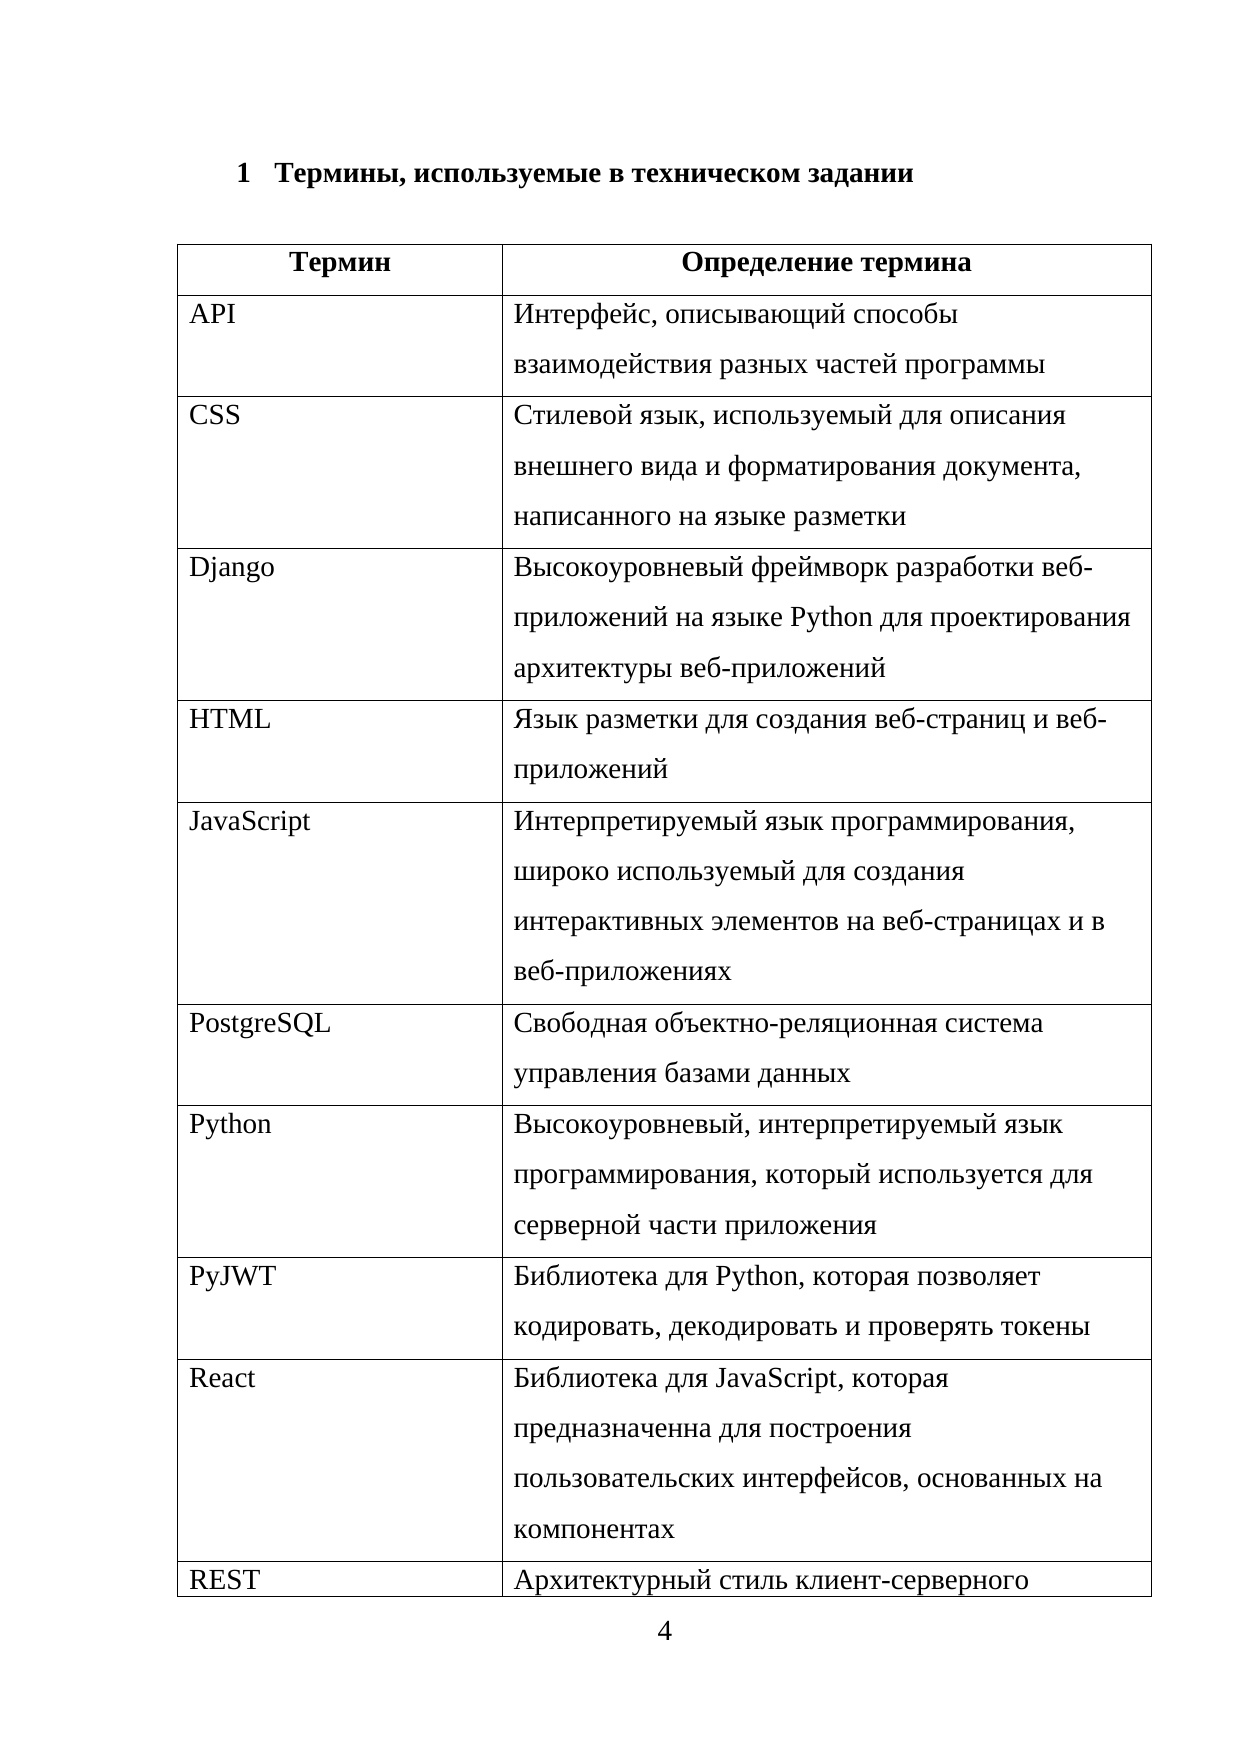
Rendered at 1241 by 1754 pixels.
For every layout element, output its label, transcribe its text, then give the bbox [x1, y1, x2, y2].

table_cell Интерфейс, описывающий способы взаимодействия разных частей программы [503, 296, 1151, 396]
table_header Термин [178, 245, 502, 295]
table_cell Свободная объектно-реляционная система управления базами данных [503, 1005, 1151, 1105]
table_cell Библиотека для JavaScript, которая предназначенна для построения пользовательских интерфейсов, основанных на компонентах [503, 1360, 1151, 1561]
table_cell Интерпретируемый язык программирования, широко используемый для создания интерактивных элементов на веб-страницах и в веб-приложениях [503, 803, 1151, 1004]
table_cell Python [178, 1106, 502, 1257]
table_cell React [178, 1360, 502, 1561]
table_cell Язык разметки для создания веб-страниц и веб-приложений [503, 701, 1151, 802]
table_cell Высокоуровневый, интерпретируемый язык программирования, который используется для серверной части приложения [503, 1106, 1151, 1257]
table_cell PyJWT [178, 1258, 502, 1359]
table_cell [503, 1562, 1151, 1596]
table_cell REST [178, 1562, 502, 1596]
table_cell PostgreSQL [178, 1005, 502, 1105]
table_cell Библиотека для Python, которая позволяет кодировать, декодировать и проверять токены [503, 1258, 1151, 1359]
table_cell JavaScript [178, 803, 502, 1004]
table_header Определение термина [503, 245, 1151, 295]
table_cell CSS [178, 397, 502, 548]
table_cell HTML [178, 701, 502, 802]
subtitle Термины, используемые в техническом задании [236, 156, 1152, 189]
table_cell Высокоуровневый фреймворк разработки веб-приложений на языке Python для проектирования архитектуры веб-приложений [503, 549, 1151, 700]
table_cell Стилевой язык, используемый для описания внешнего вида и форматирования документа, написанного на языке разметки [503, 397, 1151, 548]
table_cell Django [178, 549, 502, 700]
table_cell API [178, 296, 502, 396]
